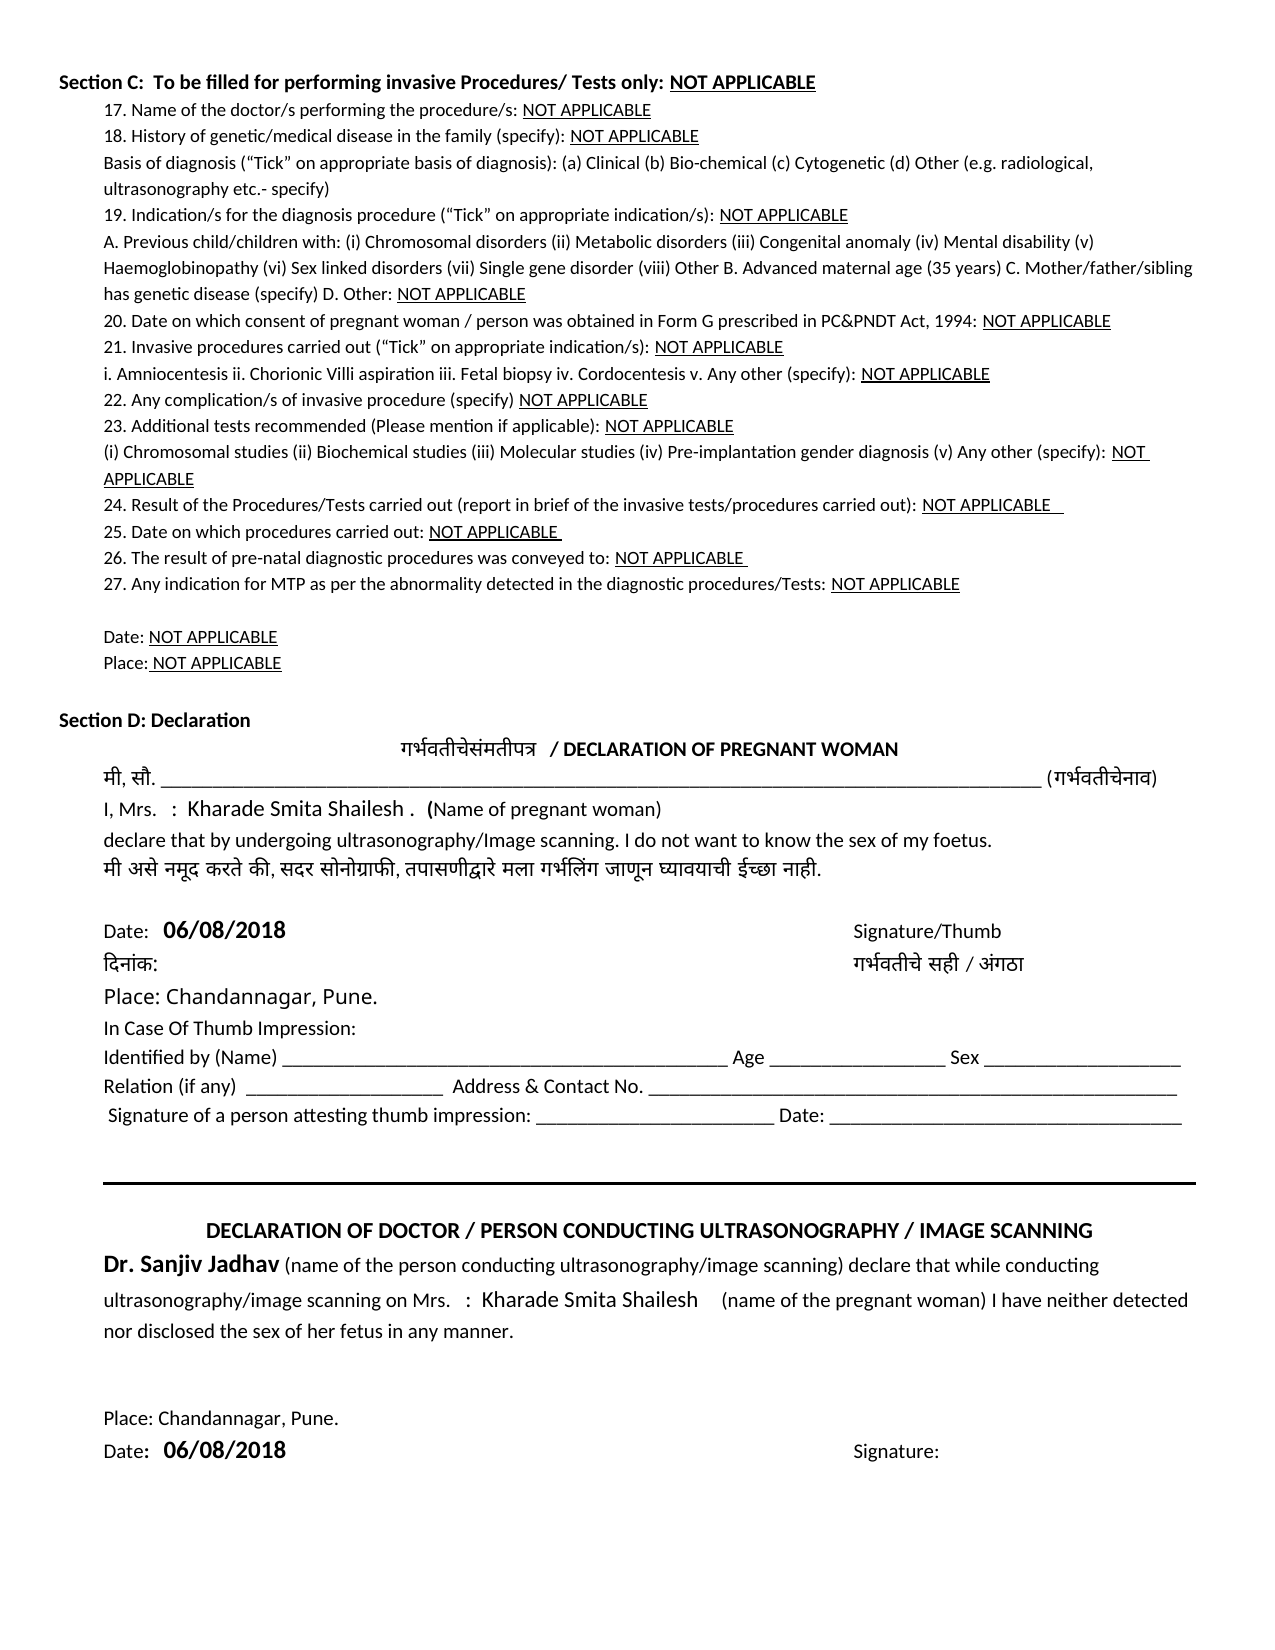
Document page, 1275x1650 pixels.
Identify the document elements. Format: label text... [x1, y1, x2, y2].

text 22. Any complication/s of invasive procedure (specify) NOT APPLICABLE [103, 388, 1196, 411]
text Section D: Declaration [59, 707, 1196, 732]
text In Case Of Thumb Impression: [103, 1015, 1196, 1040]
text दिनांक: गर्भवतीचे सही / अंगठा [103, 949, 1196, 978]
text 27. Any indication for MTP as per the abnormality detected in the diagnostic procedures/Tests: NOT APPLICABLE [103, 572, 1196, 595]
text Basis of diagnosis (“Tick” on appropriate basis of diagnosis): (a) Clinical (b) Bio-chemical (c) Cytogenetic (d) Other (e.g. radiological, ultrasonography etc.- specify) [103, 151, 1196, 200]
text 19. Indication/s for the diagnosis procedure (“Tick” on appropriate indication/s): NOT APPLICABLE [103, 203, 1196, 226]
text i. Amniocentesis ii. Chorionic Villi aspiration iii. Fetal biopsy iv. Cordocentesis v. Any other (specify): NOT APPLICABLE [103, 362, 1196, 384]
text DECLARATION OF DOCTOR / PERSON CONDUCTING ULTRASONOGRAPHY / IMAGE SCANNING [103, 1216, 1196, 1244]
text 24. Result of the Procedures/Tests carried out (report in brief of the invasive tests/procedures carried out): NOT APPLICABLE [103, 493, 1196, 516]
text Identified by (Name) ___________________________________________ Age _________________ Sex ___________________ [103, 1044, 1196, 1069]
text गर्भवतीचेसंमतीपत्र / DECLARATION OF PREGNANT WOMAN [103, 736, 1196, 762]
text 25. Date on which procedures carried out: NOT APPLICABLE [103, 520, 1196, 543]
text मी, सौ. _____________________________________________________________________________________ (गर्भवतीचेनाव) [103, 765, 1196, 791]
text 18. History of genetic/medical disease in the family (specify): NOT APPLICABLE [103, 124, 1196, 147]
text Date: Signature/Thumb [103, 914, 1196, 945]
text Relation (if any) ___________________ Address & Contact No. ___________________________________________________ [103, 1073, 1196, 1098]
text Dr. Sanjiv Jadhav (name of the person conducting ultrasonography/image scanning) declare that while conducting ultrasonography/image scanning on Mrs. (name of the pregnant woman) I have neither detected nor disclosed the sex of her fetus in any manner. [103, 1248, 1196, 1343]
text Section C: To be filled for performing invasive Procedures/ Tests only: NOT APPLICABLE [0, 69, 1275, 94]
text Signature of a person attesting thumb impression: _______________________ Date: __________________________________ [103, 1102, 1196, 1182]
text 21. Invasive procedures carried out (“Tick” on appropriate indication/s): NOT APPLICABLE [103, 335, 1196, 358]
text 20. Date on which consent of pregnant woman / person was obtained in Form G prescribed in PC&PNDT Act, 1994: NOT APPLICABLE [103, 309, 1196, 332]
text मी असे नमूद करते की, सदर सोनोग्राफी, तपासणीद्वारे मला गर्भलिंग जाणून घ्यावयाची ईच्छा नाही. [103, 856, 1196, 882]
text Place: Chandannagar, Pune. [103, 1405, 1196, 1430]
text Place: Chandannagar, Pune. [103, 982, 1196, 1011]
text 26. The result of pre-natal diagnostic procedures was conveyed to: NOT APPLICABLE [103, 546, 1196, 569]
text A. Previous child/children with: (i) Chromosomal disorders (ii) Metabolic disorders (iii) Congenital anomaly (iv) Mental disability (v) Haemoglobinopathy (vi) Sex linked disorders (vii) Single gene disorder (viii) Other B. Advanced maternal age (35 years) C. Mother/father/sibling has genetic disease (specify) D. Other: NOT APPLICABLE [103, 230, 1196, 306]
text declare that by undergoing ultrasonography/Image scanning. I do not want to know the sex of my foetus. [103, 827, 1196, 852]
text (i) Chromosomal studies (ii) Biochemical studies (iii) Molecular studies (iv) Pre-implantation gender diagnosis (v) Any other (specify): NOT APPLICABLE [103, 441, 1196, 490]
text I, Mrs. (Name of pregnant woman) [103, 794, 1196, 823]
text 23. Additional tests recommended (Please mention if applicable): NOT APPLICABLE [103, 414, 1196, 437]
text Date: Signature: [103, 1434, 1196, 1464]
text Place: NOT APPLICABLE [103, 652, 1196, 674]
text 17. Name of the doctor/s performing the procedure/s: NOT APPLICABLE [103, 98, 1196, 121]
text Date: NOT APPLICABLE [103, 625, 1196, 648]
